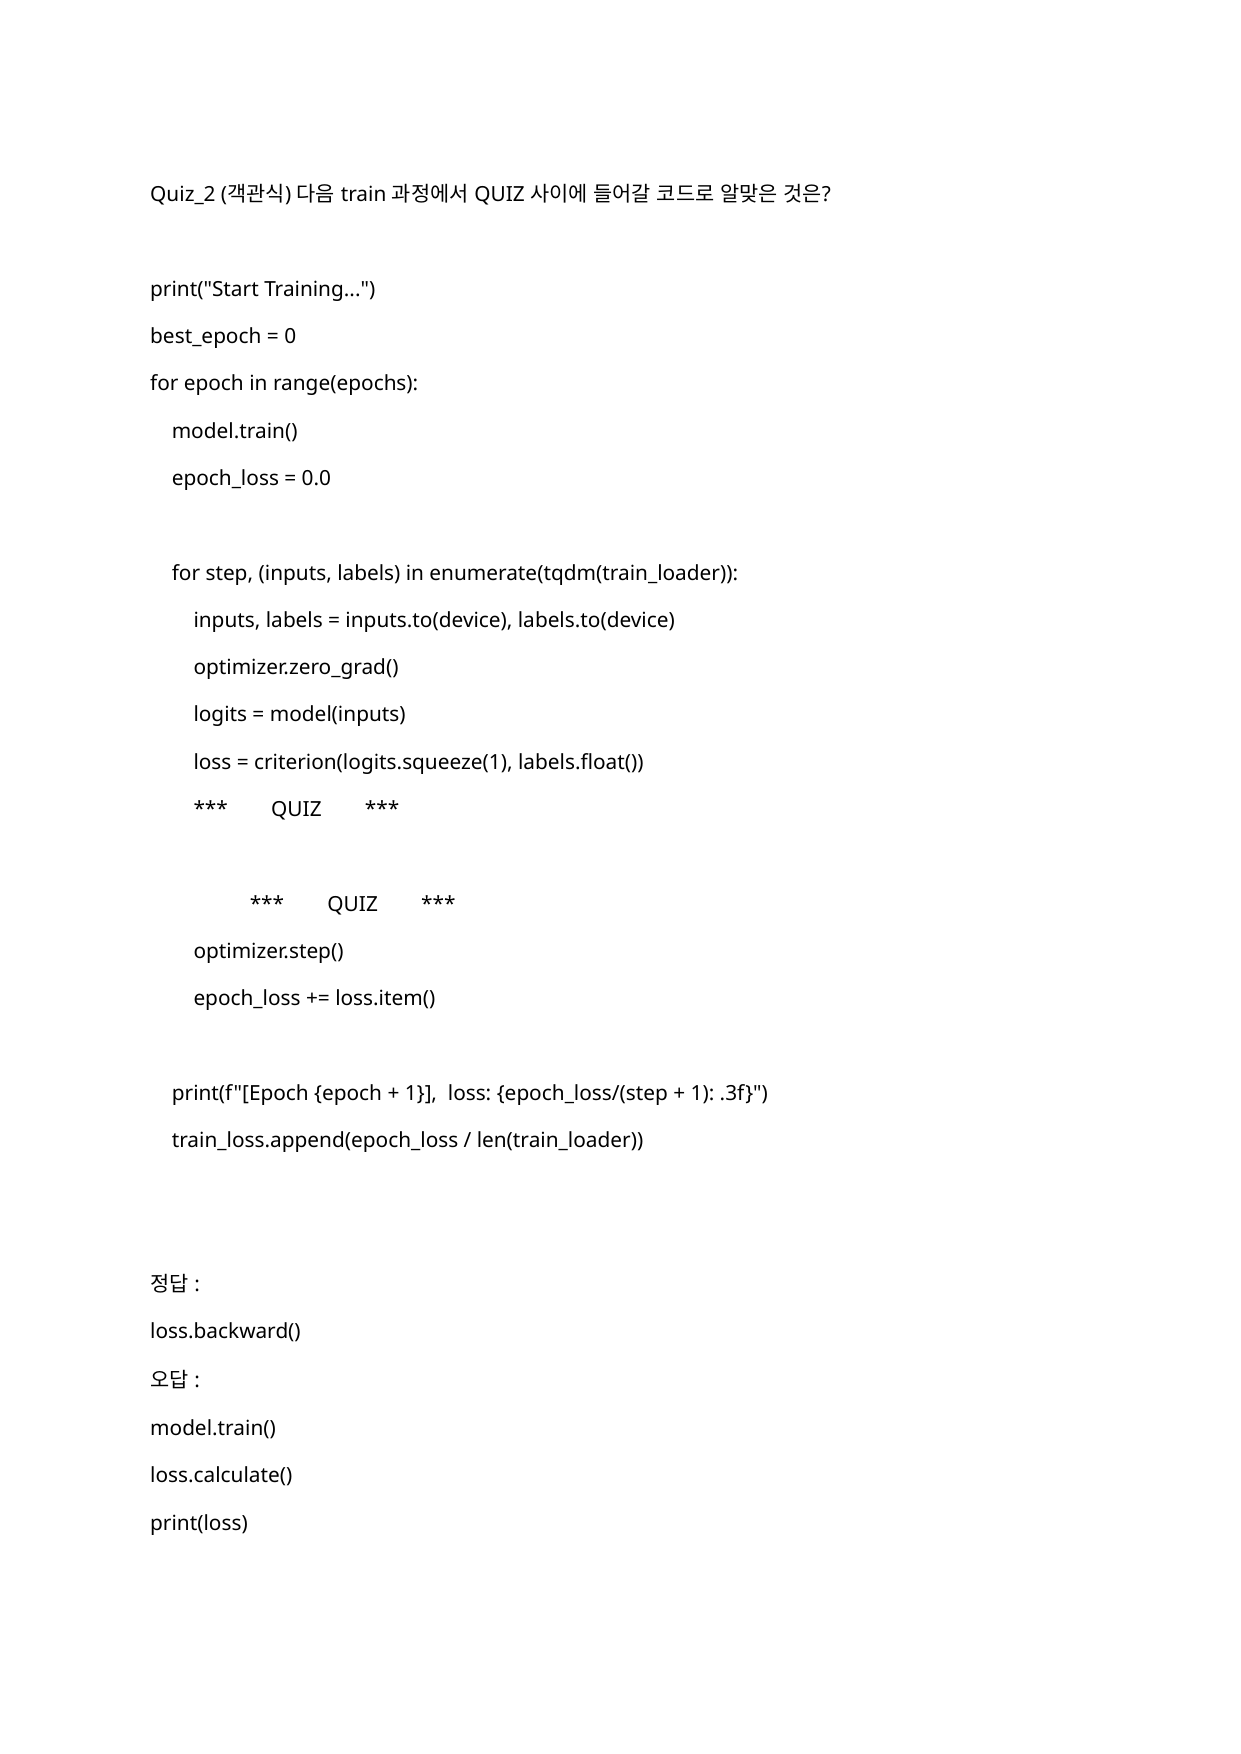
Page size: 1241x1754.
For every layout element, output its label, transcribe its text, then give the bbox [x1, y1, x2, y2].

text epoch_loss = 0.0 [150, 463, 1090, 491]
text optimizer.step() [150, 936, 1090, 964]
text *** QUIZ *** [150, 794, 1090, 822]
text *** QUIZ *** [150, 889, 1090, 917]
text train_loss.append(epoch_loss / len(train_loader)) [150, 1125, 1090, 1153]
text 오답 : [150, 1364, 1090, 1394]
text Quiz_2 (객관식) 다음 train 과정에서 QUIZ 사이에 들어갈 코드로 알맞은 것은? [150, 177, 1090, 207]
text model.train() [150, 416, 1090, 444]
text model.train() [150, 1413, 1090, 1441]
text best_epoch = 0 [150, 321, 1090, 349]
text loss.backward() [150, 1316, 1090, 1345]
text inputs, labels = inputs.to(device), labels.to(device) [150, 605, 1090, 633]
text print(loss) [150, 1508, 1090, 1536]
text loss.calculate() [150, 1460, 1090, 1489]
text for epoch in range(epochs): [150, 368, 1090, 397]
text 정답 : [150, 1267, 1090, 1297]
text loss = criterion(logits.squeeze(1), labels.float()) [150, 747, 1090, 775]
text epoch_loss += loss.item() [150, 983, 1090, 1012]
text optimizer.zero_grad() [150, 652, 1090, 681]
text logits = model(inputs) [150, 699, 1090, 728]
text for step, (inputs, labels) in enumerate(tqdm(train_loader)): [150, 558, 1090, 586]
text print("Start Training...") [150, 274, 1090, 302]
text print(f"[Epoch {epoch + 1}], loss: {epoch_loss/(step + 1): .3f}") [150, 1078, 1090, 1106]
